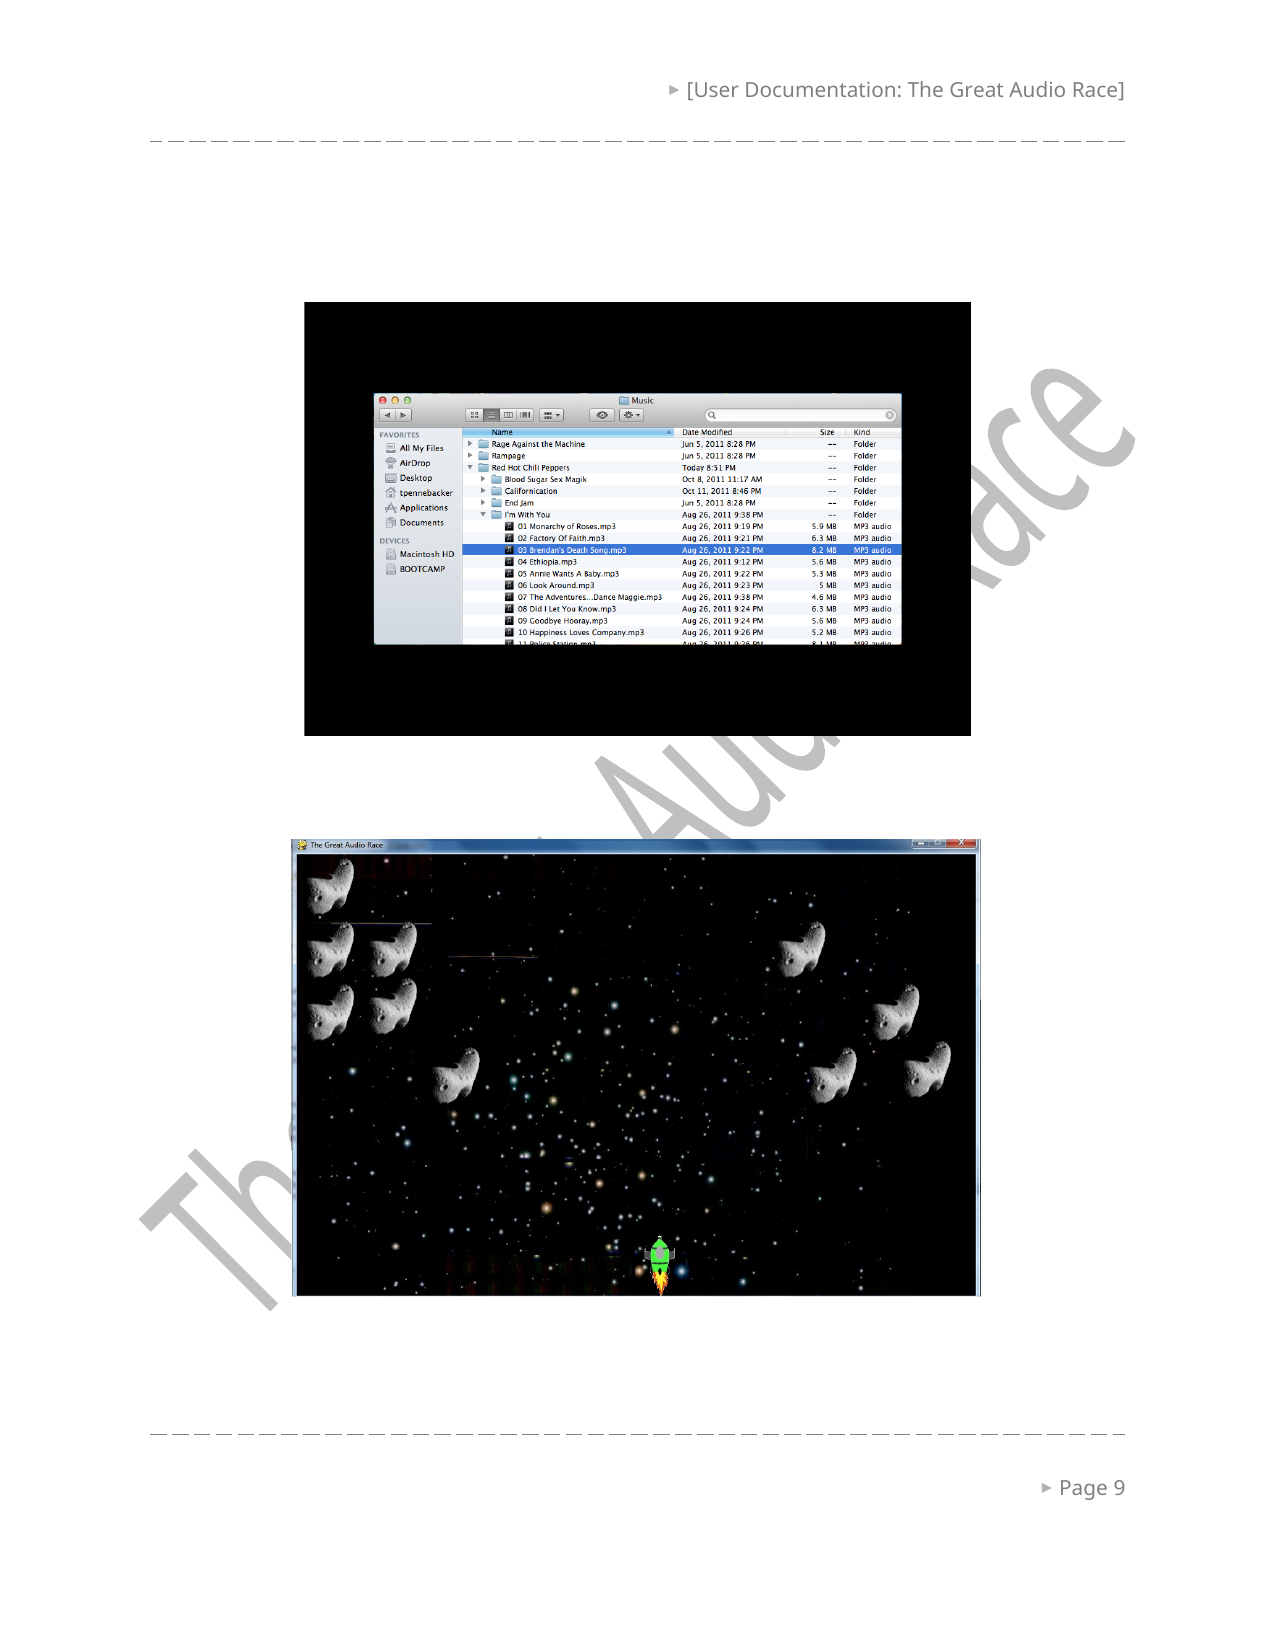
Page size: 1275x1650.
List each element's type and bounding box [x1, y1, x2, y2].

picture [291, 839, 984, 1297]
picture [304, 302, 971, 736]
